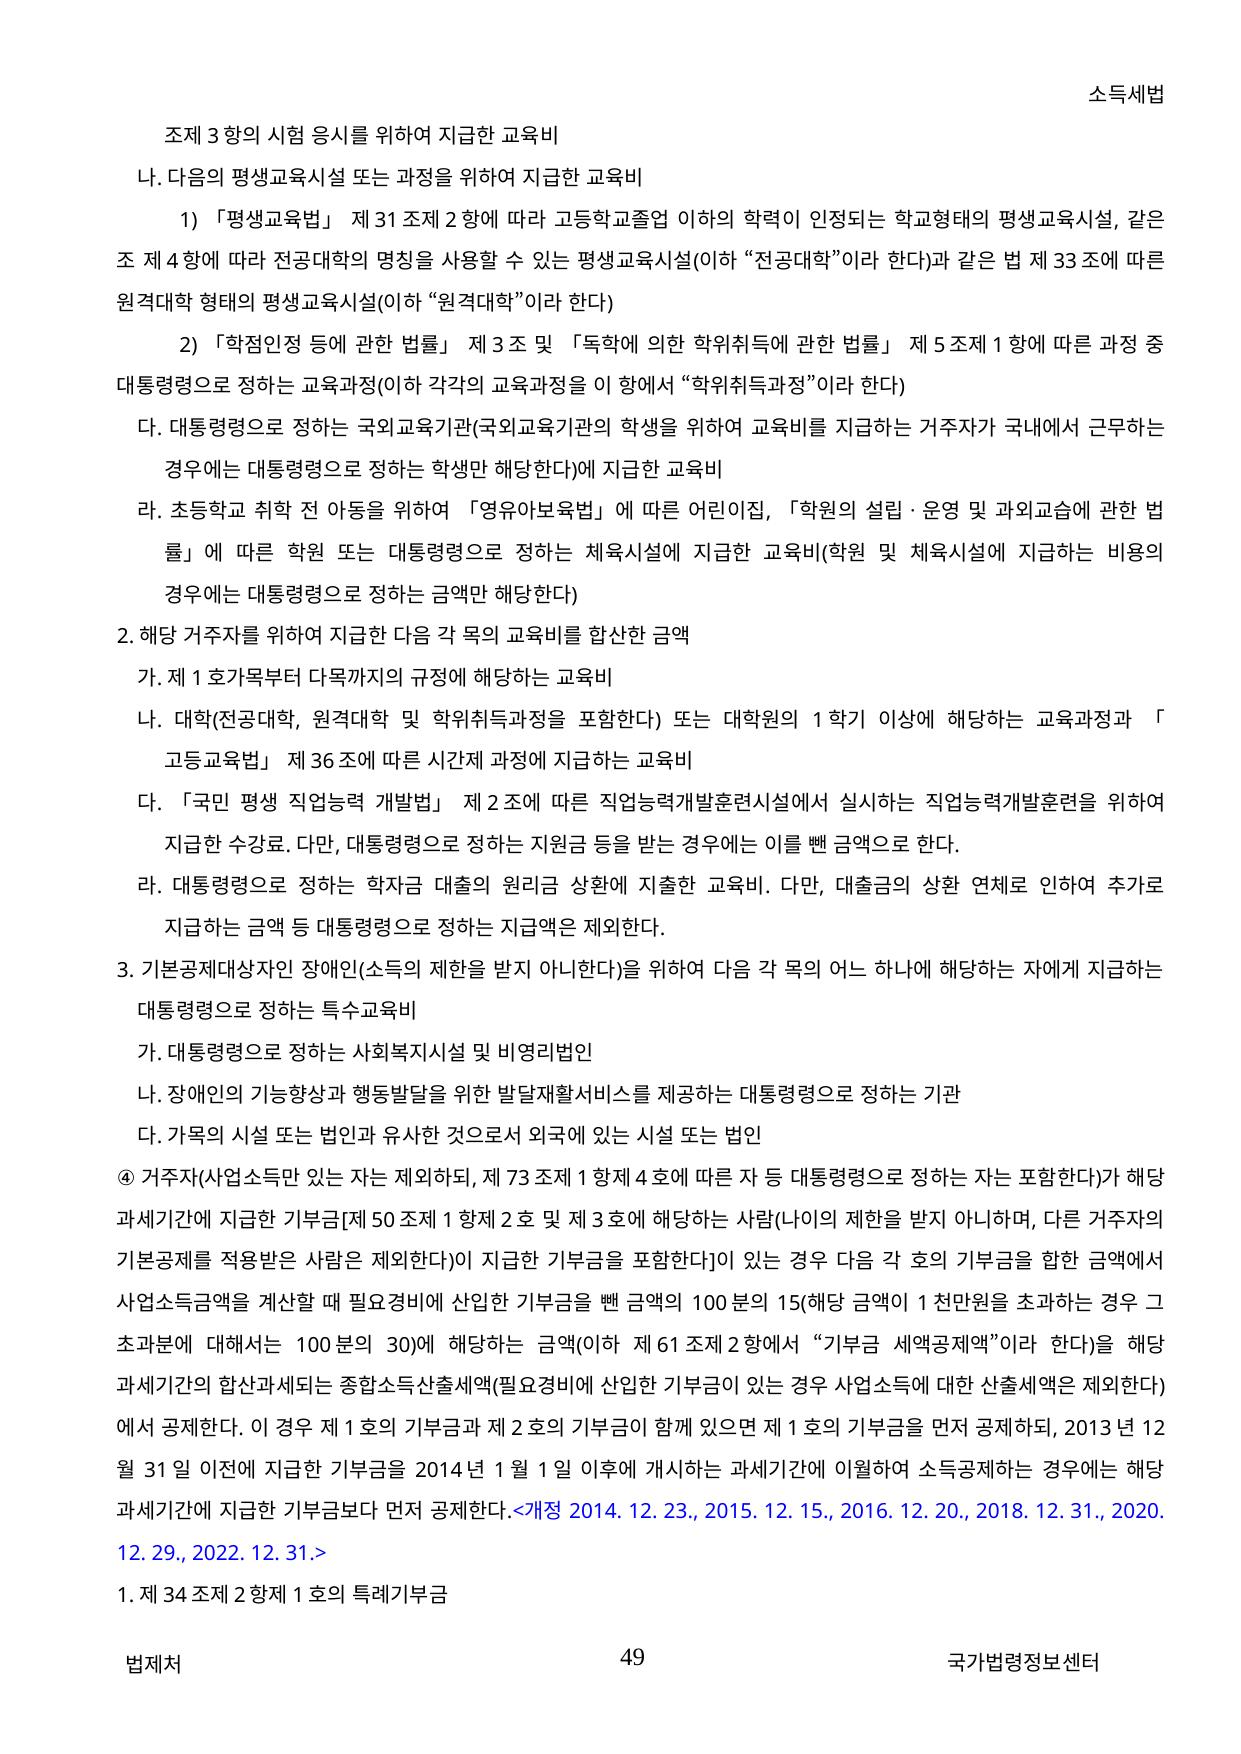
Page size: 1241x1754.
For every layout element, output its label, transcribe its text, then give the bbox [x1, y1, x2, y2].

text 다. 「국민 평생 직업능력 개발법」 제2조에 따른 직업능력개발훈련시설에서 실시하는 직업능력개발훈련을 위하여 지급한 수강료. 다만, 대통령령으로 정하는 지원금 등을 받는 경우에는 이를 뺀 금액으로 한다. [137, 775, 1165, 858]
text 2) 「학점인정 등에 관한 법률」 제3조 및 「독학에 의한 학위취득에 관한 법률」 제5조제1항에 따른 과정 중 대통령령으로 정하는 교육과정(이하 각각의 교육과정을 이 항에서 “학위취득과정”이라 한다) [117, 317, 1165, 400]
text 가. 대통령령으로 정하는 사회복지시설 및 비영리법인 [137, 1025, 1165, 1067]
text 다. 대통령령으로 정하는 국외교육기관(국외교육기관의 학생을 위하여 교육비를 지급하는 거주자가 국내에서 근무하는 경우에는 대통령령으로 정하는 학생만 해당한다)에 지급한 교육비 [137, 400, 1165, 483]
text 1. 제34조제2항제1호의 특례기부금 [117, 1567, 1165, 1608]
text 가. 제1호가목부터 다목까지의 규정에 해당하는 교육비 [137, 650, 1165, 692]
text 라. 대통령령으로 정하는 학자금 대출의 원리금 상환에 지출한 교육비. 다만, 대출금의 상환 연체로 인하여 추가로 지급하는 금액 등 대통령령으로 정하는 지급액은 제외한다. [137, 858, 1165, 942]
text 나. 장애인의 기능향상과 행동발달을 위한 발달재활서비스를 제공하는 대통령령으로 정하는 기관 [137, 1067, 1165, 1108]
text 2. 해당 거주자를 위하여 지급한 다음 각 목의 교육비를 합산한 금액 [117, 608, 1165, 650]
text 3. 기본공제대상자인 장애인(소득의 제한을 받지 아니한다)을 위하여 다음 각 목의 어느 하나에 해당하는 자에게 지급하는 대통령령으로 정하는 특수교육비 [117, 942, 1165, 1025]
text 라. 초등학교 취학 전 아동을 위하여 「영유아보육법」에 따른 어린이집, 「학원의 설립ㆍ운영 및 과외교습에 관한 법률」에 따른 학원 또는 대통령령으로 정하는 체육시설에 지급한 교육비(학원 및 체육시설에 지급하는 비용의 경우에는 대통령령으로 정하는 금액만 해당한다) [137, 483, 1165, 608]
text 나. 대학(전공대학, 원격대학 및 학위취득과정을 포함한다) 또는 대학원의 1학기 이상에 해당하는 교육과정과 「고등교육법」 제36조에 따른 시간제 과정에 지급하는 교육비 [137, 692, 1165, 775]
text 다. 가목의 시설 또는 법인과 유사한 것으로서 외국에 있는 시설 또는 법인 [137, 1108, 1165, 1150]
text 가. 「유아교육법」, 「초ㆍ중등교육법」, 「고등교육법」 및 특별법에 따른 학교에 지급하거나 「고등교육법」 제34조제3항의 시험 응시를 위하여 지급한 교육비 [137, 108, 1165, 150]
text 1) 「평생교육법」 제31조제2항에 따라 고등학교졸업 이하의 학력이 인정되는 학교형태의 평생교육시설, 같은 조 제4항에 따라 전공대학의 명칭을 사용할 수 있는 평생교육시설(이하 “전공대학”이라 한다)과 같은 법 제33조에 따른 원격대학 형태의 평생교육시설(이하 “원격대학”이라 한다) [117, 192, 1165, 317]
text 나. 다음의 평생교육시설 또는 과정을 위하여 지급한 교육비 [137, 150, 1165, 192]
